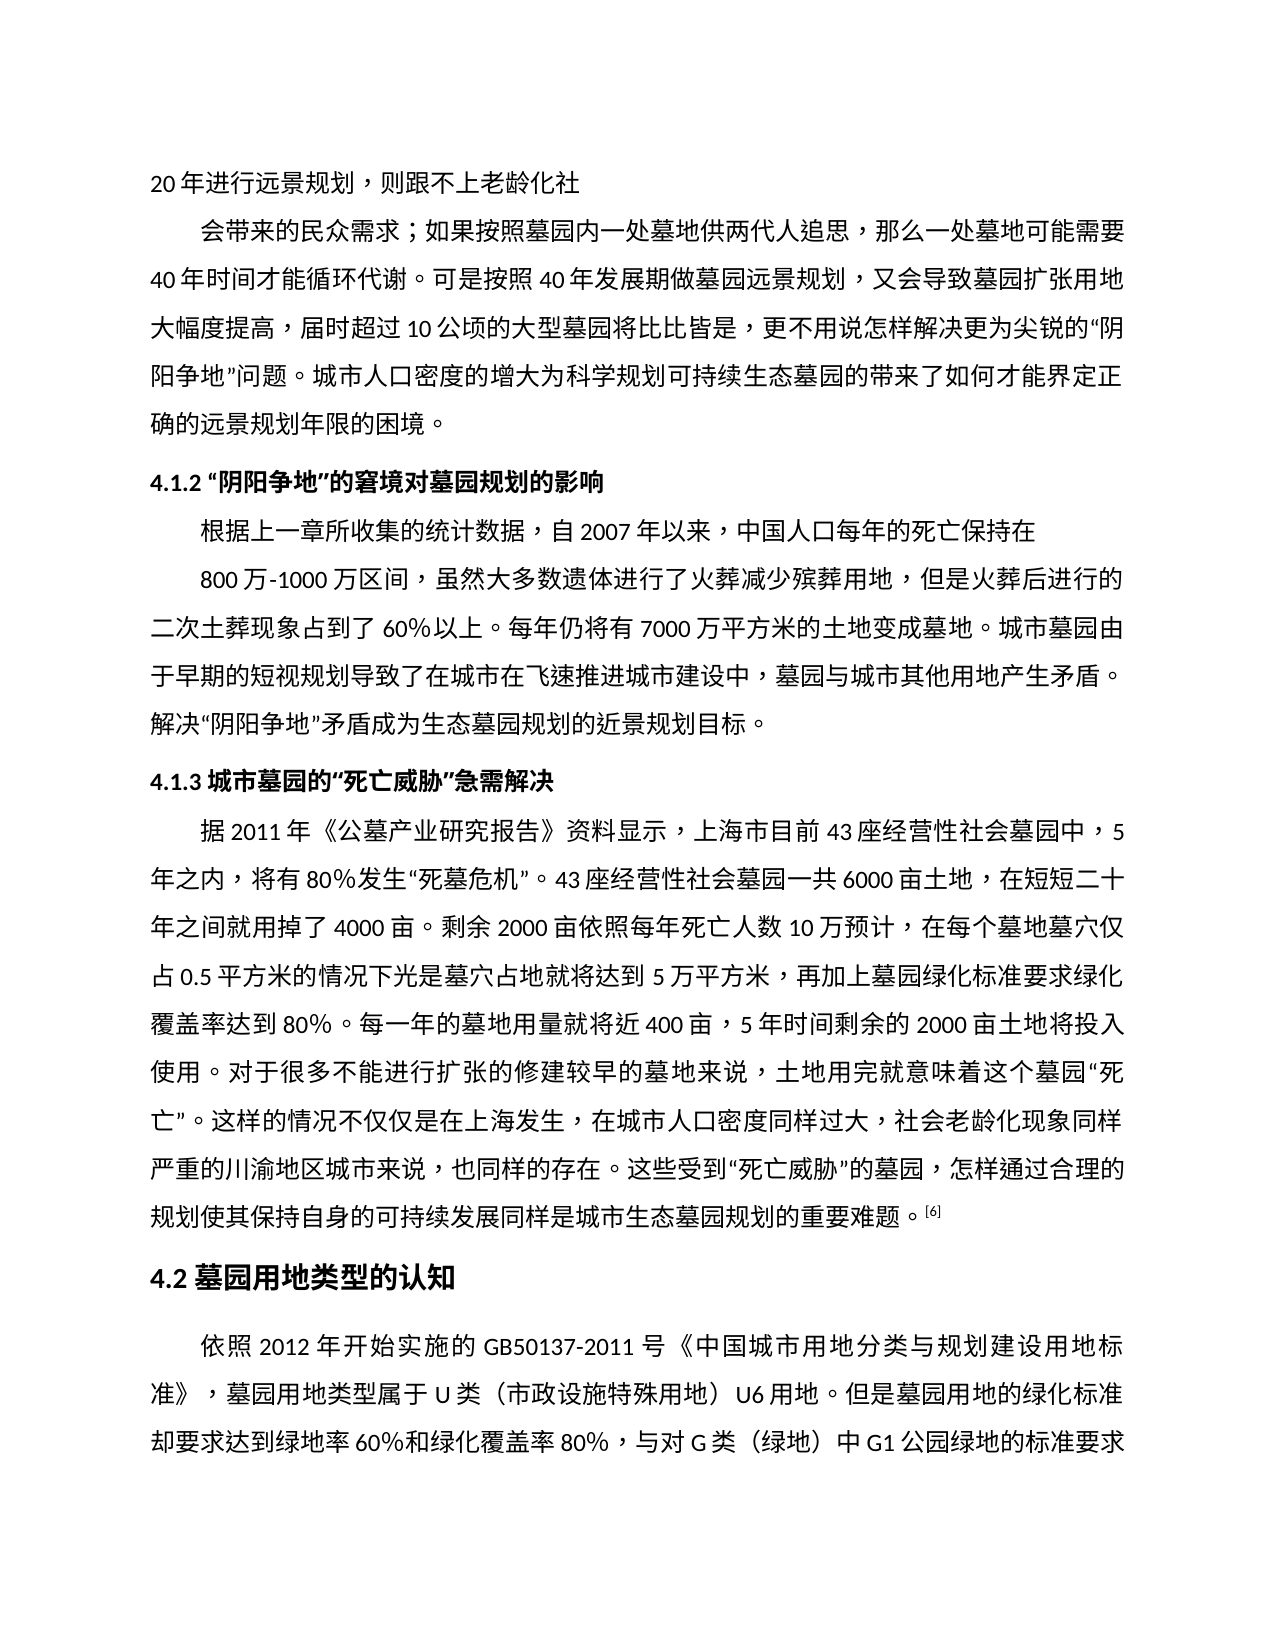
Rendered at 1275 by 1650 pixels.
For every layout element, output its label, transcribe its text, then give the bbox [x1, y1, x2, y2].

subtitle 4.1.2 “阴阳争地”的窘境对墓园规划的影响 [150, 464, 1125, 498]
text 据2011年《公墓产业研究报告》资料显示，上海市目前43座经营性社会墓园中，5年之内，将有80％发生“死墓危机”。43座经营性社会墓园一共6000亩土地，在短短二十年之间就用掉了4000亩。剩余2000亩依照每年死亡人数10万预计，在每个墓地墓穴仅占0.5平方米的情况下光是墓穴占地就将达到5万平方米，再加上墓园绿化标准要求绿化覆盖率达到80％。每一年的墓地用量就将近400亩，5年时间剩余的2000亩土地将投入使用。对于很多不能进行扩张的修建较早的墓地来说，土地用完就意味着这个墓园“死亡”。这样的情况不仅仅是在上海发生，在城市人口密度同样过大，社会老龄化现象同样严重的川渝地区城市来说，也同样的存在。这些受到“死亡威胁”的墓园，怎样通过合理的规划使其保持自身的可持续发展同样是城市生态墓园规划的重要难题。[6] [150, 798, 1125, 1233]
text 800万-1000万区间，虽然大多数遗体进行了火葬减少殡葬用地，但是火葬后进行的二次土葬现象占到了60％以上。每年仍将有7000万平方米的土地变成墓地。城市墓园由于早期的短视规划导致了在城市在飞速推进城市建设中，墓园与城市其他用地产生矛盾。解决“阴阳争地”矛盾成为生态墓园规划的近景规划目标。 [150, 547, 1125, 740]
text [150, 150, 1125, 198]
subtitle 4.1.3 城市墓园的“死亡威胁”急需解决 [150, 764, 1125, 798]
text 会带来的民众需求；如果按照墓园内一处墓地供两代人追思，那么一处墓地可能需要40年时间才能循环代谢。可是按照40年发展期做墓园远景规划，又会导致墓园扩张用地大幅度提高，届时超过10公顷的大型墓园将比比皆是，更不用说怎样解决更为尖锐的“阴阳争地”问题。城市人口密度的增大为科学规划可持续生态墓园的带来了如何才能界定正确的远景规划年限的困境。 [150, 198, 1125, 440]
subtitle 4.2 墓园用地类型的认知 [150, 1257, 1125, 1297]
text 根据上一章所收集的统计数据，自2007年以来，中国人口每年的死亡保持在 [150, 498, 1125, 547]
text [150, 1313, 1125, 1458]
